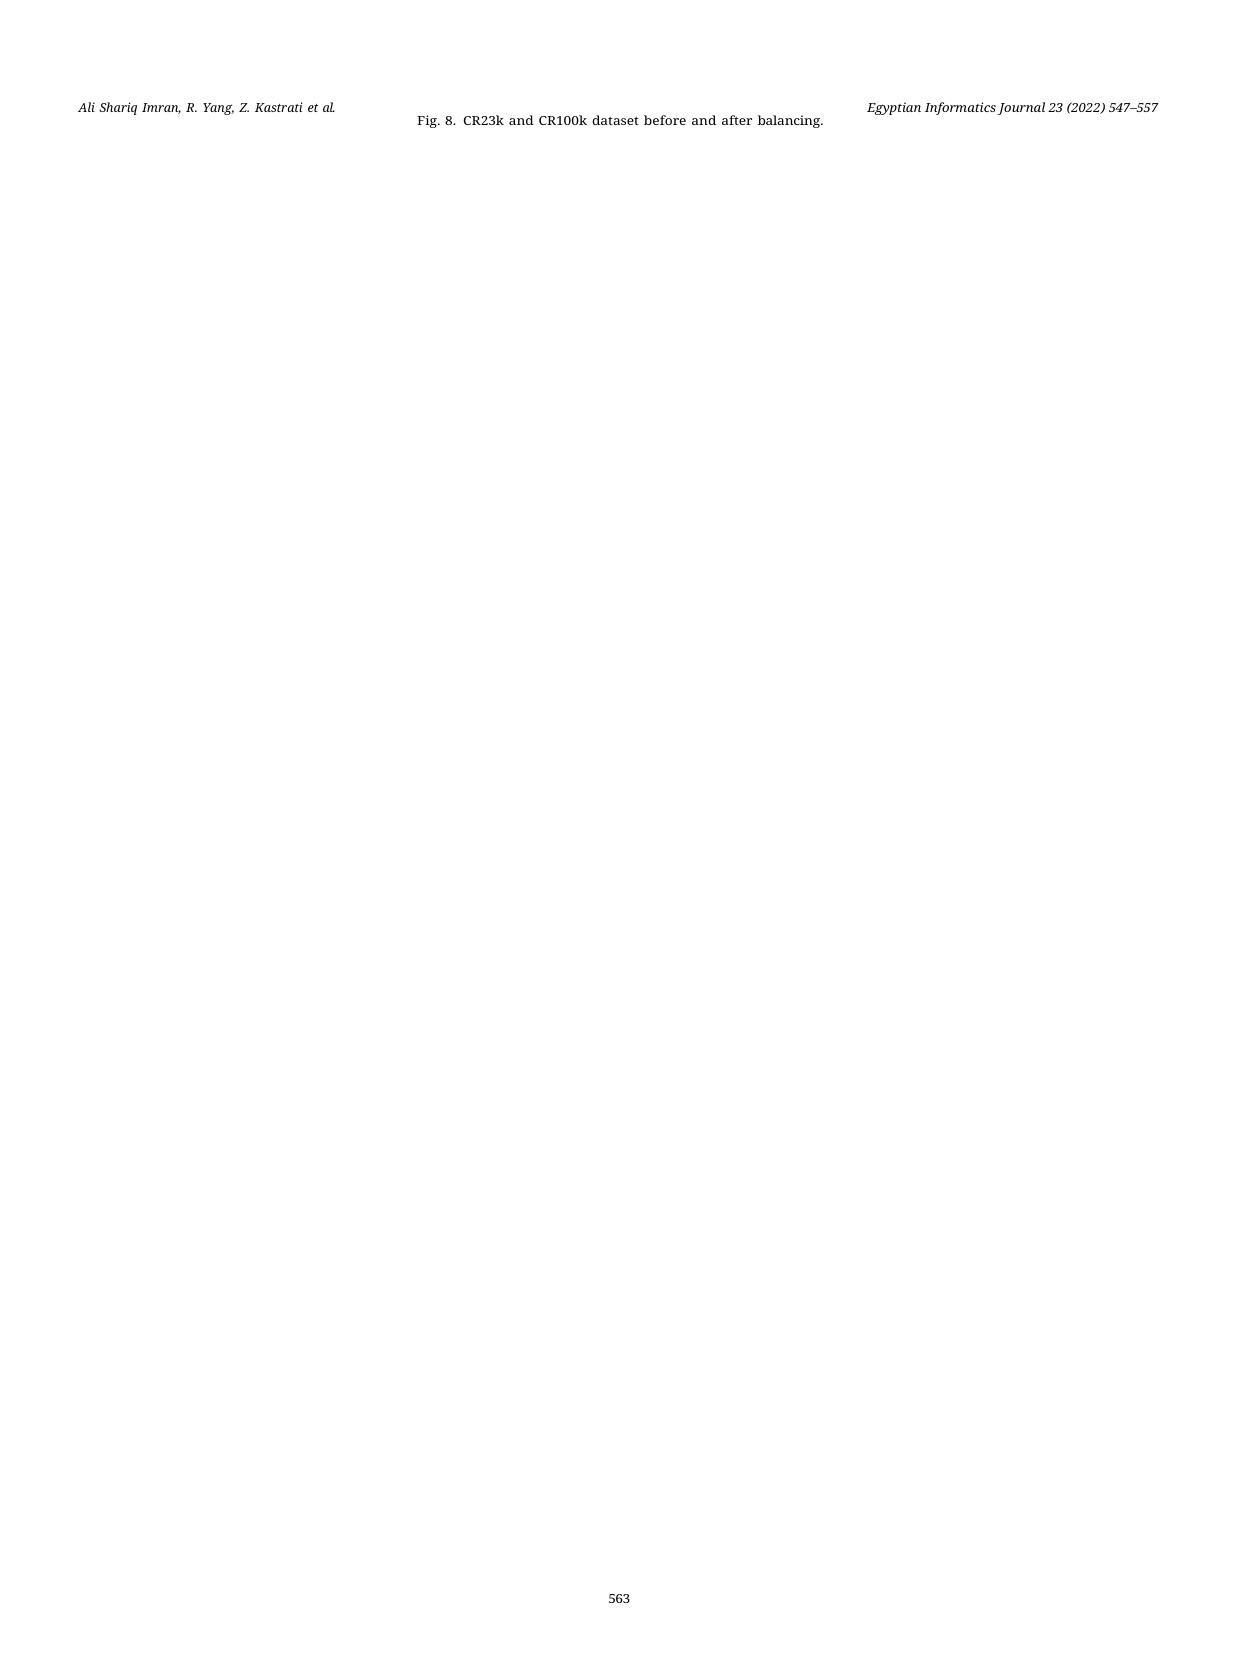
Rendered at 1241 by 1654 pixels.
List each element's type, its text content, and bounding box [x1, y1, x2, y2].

text Fig. 8. CR23k and CR100k dataset before and after balancing. [67, 112, 1173, 129]
